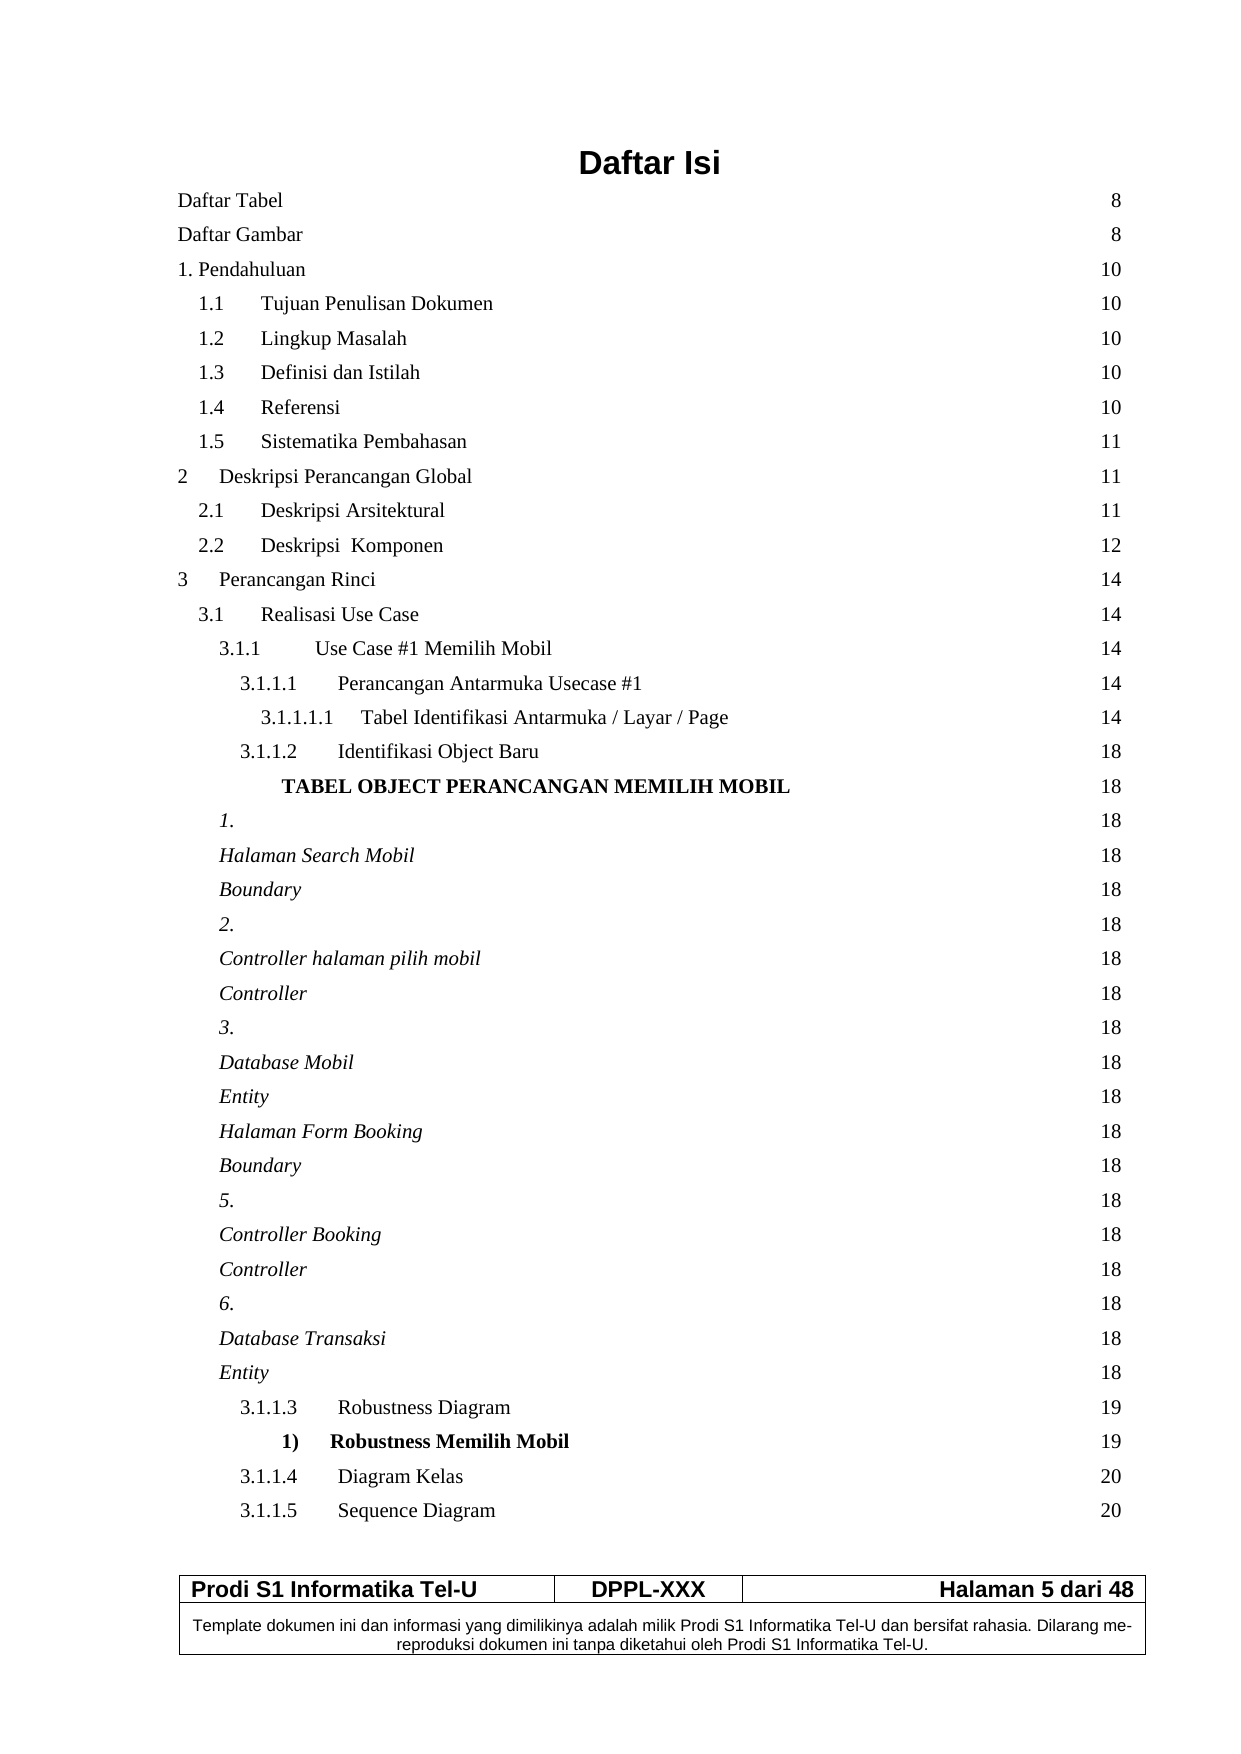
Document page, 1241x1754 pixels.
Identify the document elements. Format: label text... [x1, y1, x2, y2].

title Daftar Isi [177, 143, 1122, 182]
